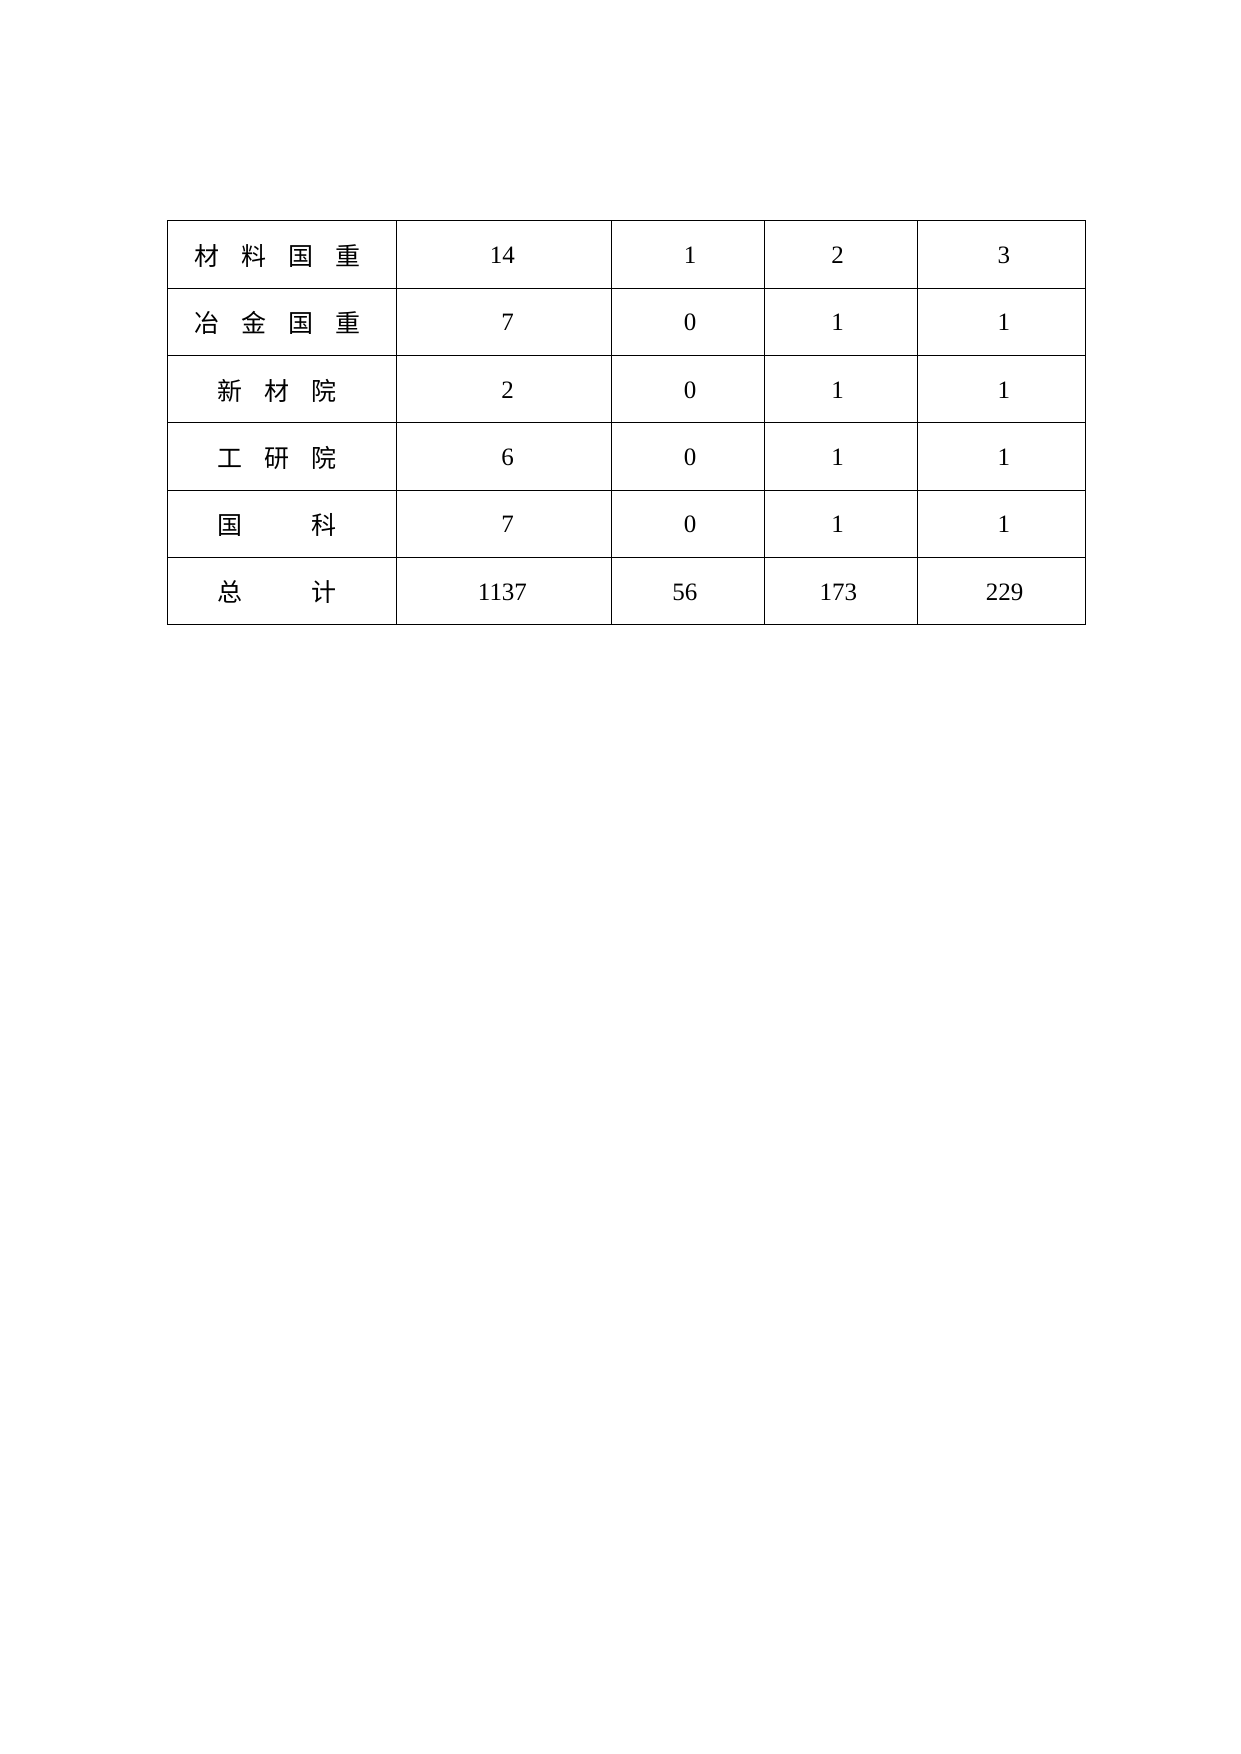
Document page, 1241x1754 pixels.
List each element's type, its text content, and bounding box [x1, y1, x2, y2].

table_cell 新材院 [168, 356, 396, 422]
table_cell 229 [918, 558, 1085, 624]
table_cell 56 [612, 558, 764, 624]
table_cell 国 科 [168, 491, 396, 557]
table_cell 总 计 [168, 558, 396, 624]
table_cell 7 [397, 491, 611, 557]
table_cell 1137 [397, 558, 611, 624]
table_cell 材料国重 [168, 221, 396, 288]
table_cell 7 [397, 289, 611, 355]
table_cell 2 [397, 356, 611, 422]
table_cell 1 [765, 491, 917, 557]
table_cell 0 [612, 289, 764, 355]
table_cell 1 [918, 289, 1085, 355]
table_cell 工研院 [168, 423, 396, 489]
table_cell 3 [918, 221, 1085, 288]
table_cell 0 [612, 356, 764, 422]
table_cell 2 [765, 221, 917, 288]
table_cell 1 [765, 423, 917, 489]
table_cell 冶金国重 [168, 289, 396, 355]
table_cell 6 [397, 423, 611, 489]
table_cell 14 [397, 221, 611, 288]
table_cell 1 [765, 289, 917, 355]
table_cell 0 [612, 423, 764, 489]
table_cell 1 [918, 491, 1085, 557]
table_cell 0 [612, 491, 764, 557]
table_cell 1 [765, 356, 917, 422]
table_cell 173 [765, 558, 917, 624]
table_cell 1 [612, 221, 764, 288]
table_cell 1 [918, 356, 1085, 422]
table_cell 1 [918, 423, 1085, 489]
